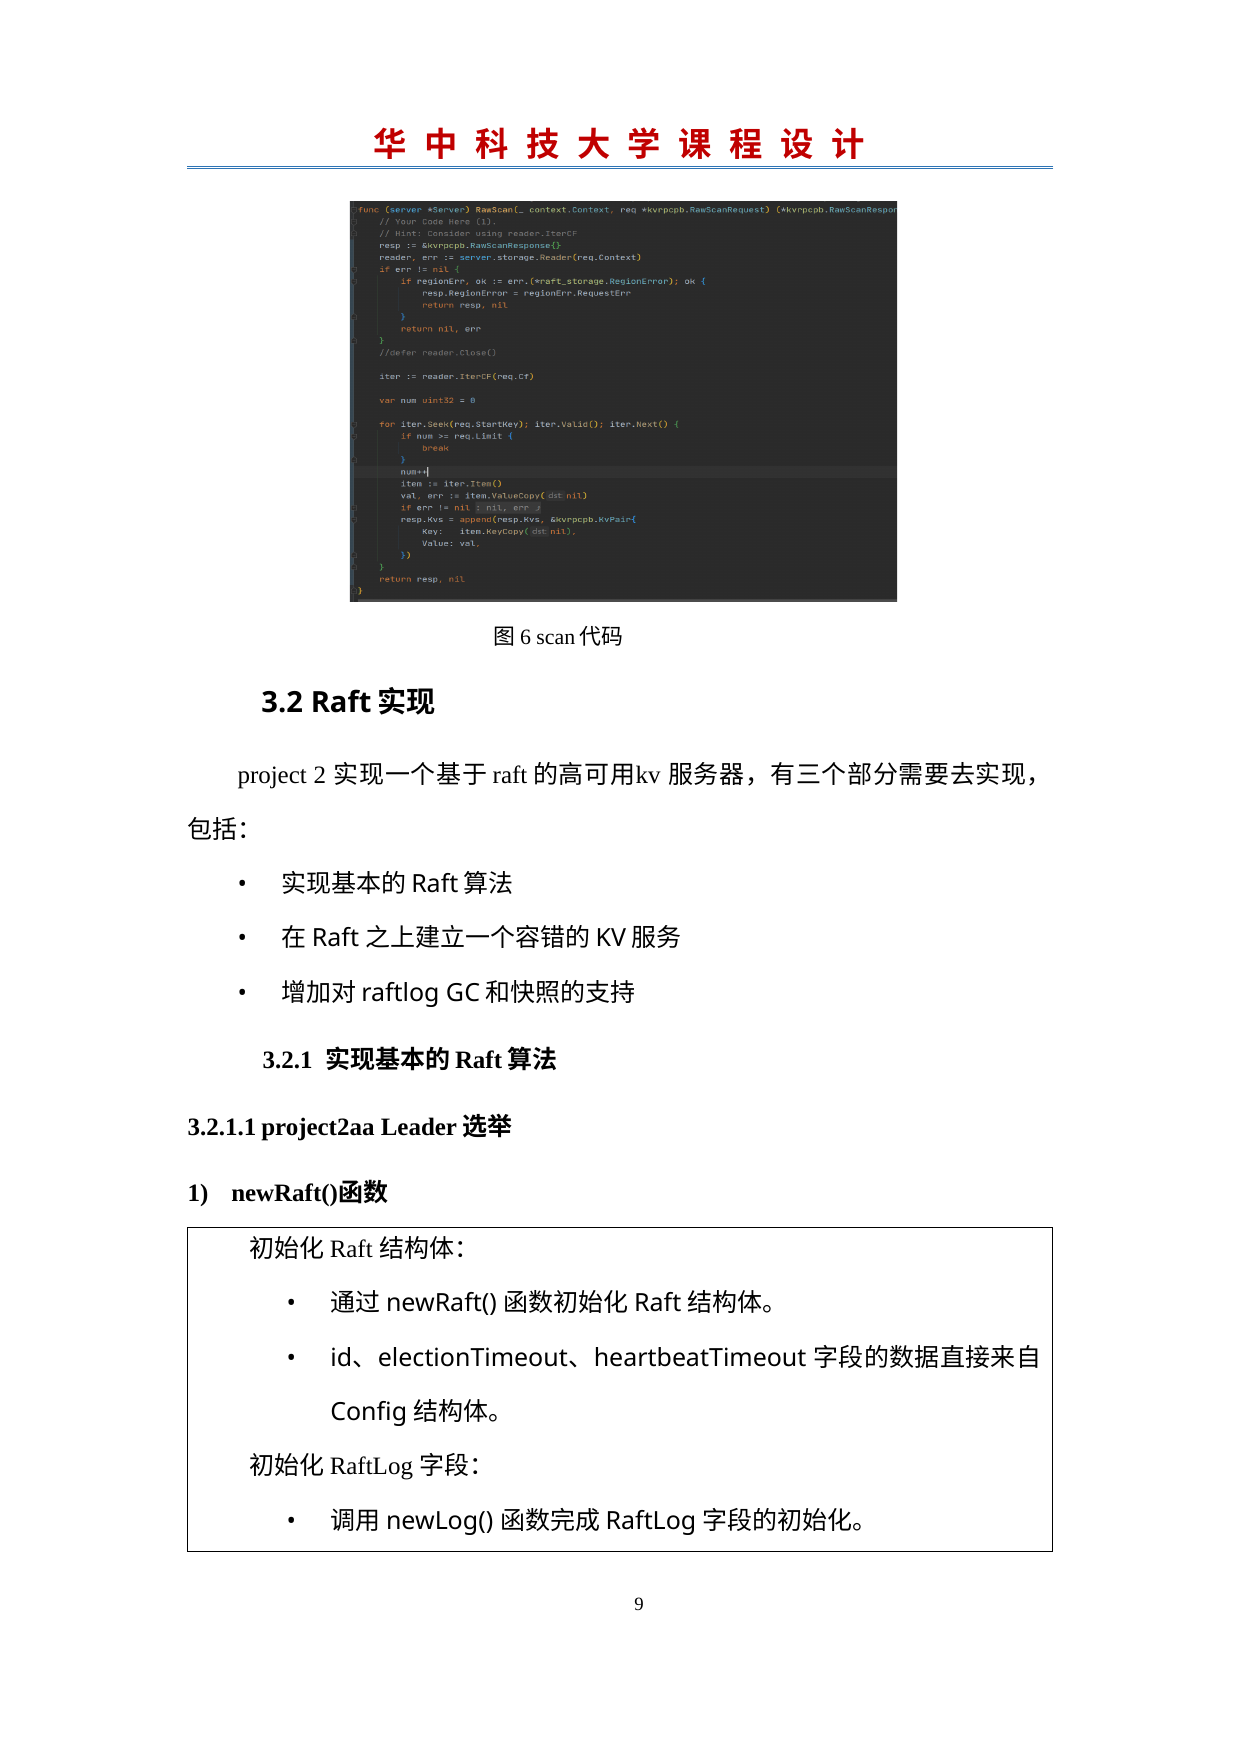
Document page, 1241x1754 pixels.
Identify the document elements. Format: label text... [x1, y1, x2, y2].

list 在 Raft 之上建⽴⼀个容错的KV服务 [237, 918, 1053, 954]
list newRaft()函数 [187, 1173, 1053, 1209]
subtitle project2aa Leader选举 [187, 1106, 1053, 1142]
list 图6 scan代码 [428, 619, 1053, 650]
subtitle 实现基本的Raft算法 [262, 1039, 1053, 1075]
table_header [188, 1228, 1052, 1551]
list 实现基本的Raft算法 [237, 863, 1053, 900]
picture [349, 201, 898, 602]
text project 2 实现⼀个基于raft的⾼可⽤kv 服务器，有三个部分需要去实现，包括： [187, 755, 1053, 845]
list 增加对raftlog GC和快照的⽀持 [237, 972, 1053, 1008]
subtitle Raft实现 [261, 679, 1053, 721]
